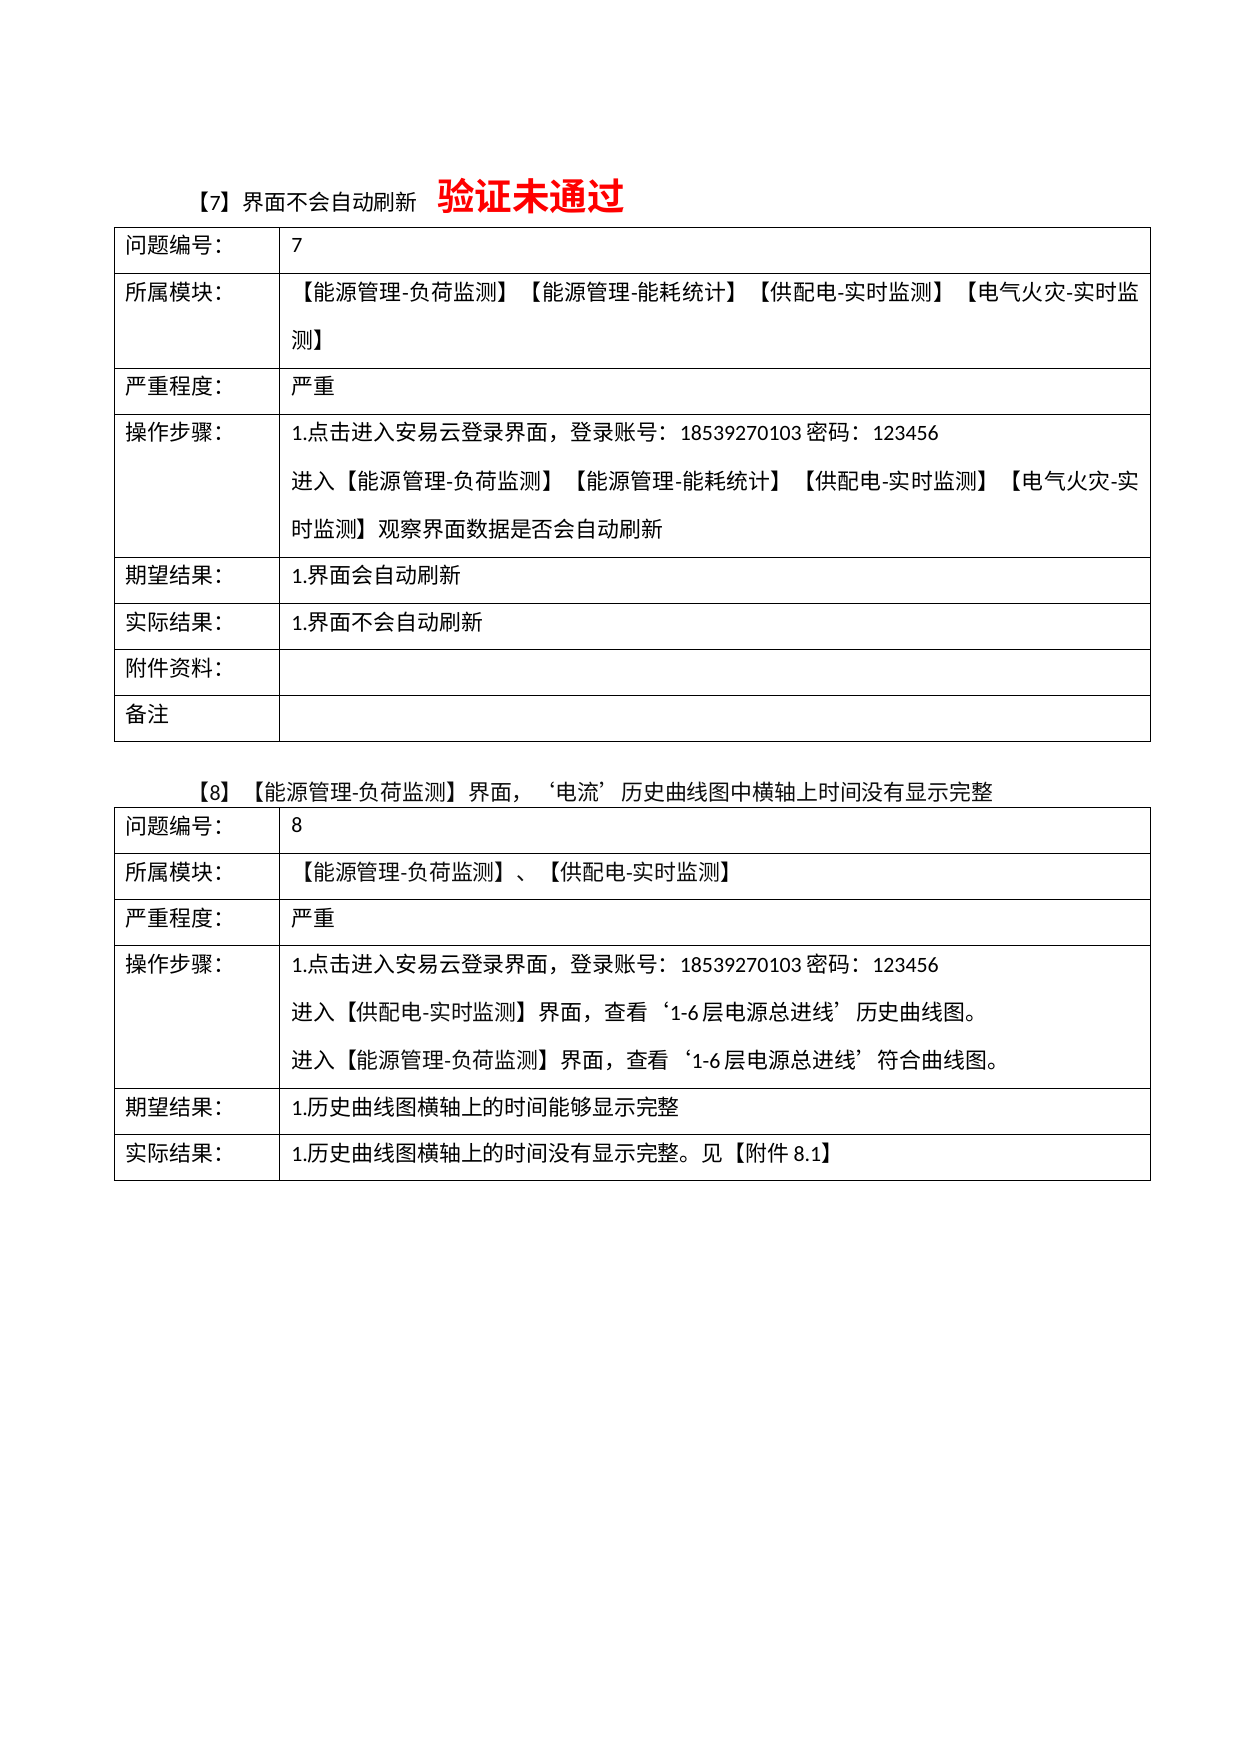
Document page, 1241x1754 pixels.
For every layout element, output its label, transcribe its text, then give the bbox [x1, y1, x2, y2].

table_cell 附件资料： [115, 650, 279, 695]
table_cell 严重 [280, 900, 1150, 945]
table_header 8 [280, 808, 1150, 853]
table_cell 期望结果： [115, 558, 279, 603]
table_cell 严重 [280, 369, 1150, 414]
table_header 问题编号： [115, 808, 279, 853]
table_cell 备注 [115, 696, 279, 741]
table_cell 操作步骤： [115, 946, 279, 1088]
text 【8】【能源管理-负荷监测】界面，‘电流’历史曲线图中横轴上时间没有显示完整 [187, 775, 1053, 807]
table_cell 严重程度： [115, 900, 279, 945]
table_cell 所属模块： [115, 854, 279, 899]
table_cell 1.历史曲线图横轴上的时间能够显示完整 [280, 1089, 1150, 1134]
table_cell [280, 650, 1150, 695]
table_cell 1.点击进入安易云登录界面，登录账号：18539270103 密码：123456 进入【供配电-实时监测】界面，查看‘1-6层电源总进线’历史曲线图。 进入【能源管理-负荷监测】界面，查看‘1-6层电源总进线’符合曲线图。 [280, 946, 1150, 1088]
table_cell 所属模块： [115, 274, 279, 368]
table_cell 【能源管理-负荷监测】、【供配电-实时监测】 [280, 854, 1150, 899]
table_cell 1.界面不会自动刷新 [280, 604, 1150, 649]
table_cell 操作步骤： [115, 415, 279, 557]
table_cell 1.历史曲线图横轴上的时间没有显示完整。见【附件8.1】 [280, 1135, 1150, 1180]
table_cell 严重程度： [115, 369, 279, 414]
table_cell 【能源管理-负荷监测】【能源管理-能耗统计】【供配电-实时监测】【电气火灾-实时监测】 [280, 274, 1150, 368]
text 【7】界面不会自动刷新 验证未通过 [187, 162, 1053, 227]
table_header 问题编号： [115, 228, 279, 273]
table_cell 实际结果： [115, 1135, 279, 1180]
table_cell 1.界面会自动刷新 [280, 558, 1150, 603]
table_header 7 [280, 228, 1150, 273]
table_cell 实际结果： [115, 604, 279, 649]
table_cell 期望结果： [115, 1089, 279, 1134]
table_cell [280, 696, 1150, 741]
table_cell 1.点击进入安易云登录界面，登录账号：18539270103 密码：123456 进入【能源管理-负荷监测】【能源管理-能耗统计】【供配电-实时监测】【电气火灾-实时监测】观察界面数据是否会自动刷新 [280, 415, 1150, 557]
